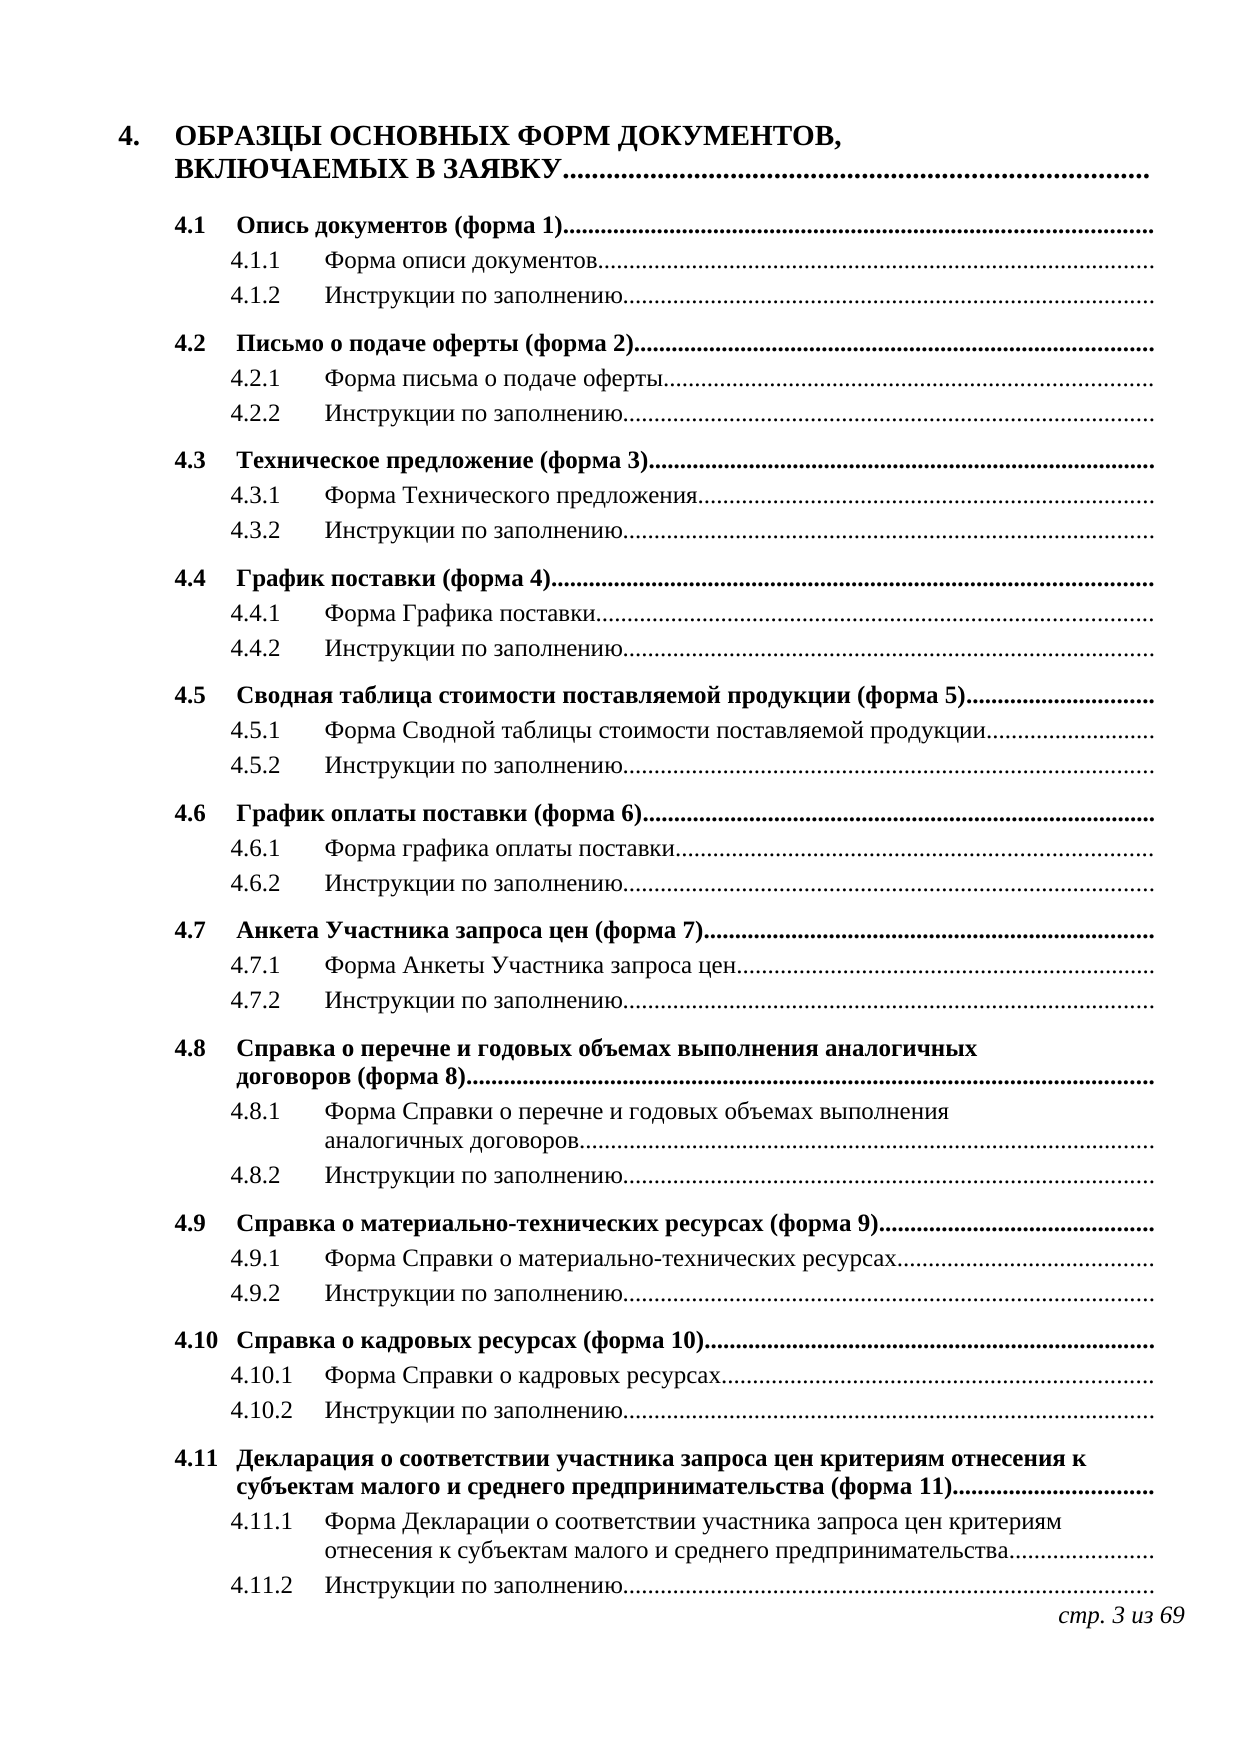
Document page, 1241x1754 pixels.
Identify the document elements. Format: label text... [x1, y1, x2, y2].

text 4.6.1 Форма графика оплаты поставки 42 [230, 833, 1063, 861]
text 4.11.2 Инструкции по заполнению 59 [230, 1570, 1063, 1599]
text 4.3.1 Форма Технического предложения 36 [230, 480, 1063, 509]
text 4.1 Опись документов (форма 1) 31 [174, 210, 1093, 239]
text 4.11 Декларация о соответствии участника запроса цен критериям отнесения к субъектам малого и среднего предпринимательства (форма 11) 56 [174, 1443, 1093, 1500]
text 4.5.1 Форма Сводной таблицы стоимости поставляемой продукции 40 [230, 715, 1063, 744]
text 4.10.2 Инструкции по заполнению 55 [230, 1395, 1063, 1424]
text 4.1.1 Форма описи документов 31 [230, 245, 1063, 274]
text 4.4.1 Форма Графика поставки 38 [230, 598, 1063, 626]
text 4.1.2 Инструкции по заполнению 32 [230, 280, 1063, 309]
text 4.9.1 Форма Справки о материально-технических ресурсах 50 [230, 1243, 1063, 1271]
text 4.7.1 Форма Анкеты Участника запроса цен 44 [230, 950, 1063, 979]
text 4. Образцы основных форм документов, включаемых в заявку 31 [118, 118, 1063, 185]
text 4.7.2 Инструкции по заполнению 46 [230, 985, 1063, 1014]
text 4.3.2 Инструкции по заполнению 37 [230, 515, 1063, 544]
text 4.11.1 Форма Декларации о соответствии участника запроса цен критериям отнесения к субъектам малого и среднего предпринимательства 56 [230, 1506, 1063, 1564]
text 4.9.2 Инструкции по заполнению 51 [230, 1278, 1063, 1306]
text 4.8 Справка о перечне и годовых объемах выполнения аналогичных договоров (форма 8) 47 [174, 1033, 1093, 1090]
text 4.10.1 Форма Справки о кадровых ресурсах 52 [230, 1360, 1063, 1389]
text 4.8.1 Форма Справки о перечне и годовых объемах выполнения аналогичных договоров 47 [230, 1096, 1063, 1154]
text 4.3 Техническое предложение (форма 3) 36 [174, 445, 1093, 474]
text 4.10 Справка о кадровых ресурсах (форма 10) 52 [174, 1325, 1093, 1354]
text 4.2.1 Форма письма о подаче оферты 33 [230, 363, 1063, 391]
text 4.4 График поставки (форма 4) 38 [174, 563, 1093, 591]
text 4.6.2 Инструкции по заполнению 43 [230, 868, 1063, 896]
text 4.2 Письмо о подаче оферты (форма 2) 33 [174, 328, 1093, 356]
text 4.5 Сводная таблица стоимости поставляемой продукции (форма 5) 40 [174, 680, 1093, 709]
text 4.9 Справка о материально-технических ресурсах (форма 9) 50 [174, 1208, 1093, 1236]
text 4.7 Анкета Участника запроса цен (форма 7) 44 [174, 915, 1093, 944]
text 4.4.2 Инструкции по заполнению 39 [230, 633, 1063, 661]
text 4.2.2 Инструкции по заполнению 35 [230, 398, 1063, 426]
text 4.5.2 Инструкции по заполнению 41 [230, 750, 1063, 779]
text 4.8.2 Инструкции по заполнению 49 [230, 1160, 1063, 1189]
text 4.6 График оплаты поставки (форма 6) 42 [174, 798, 1093, 826]
